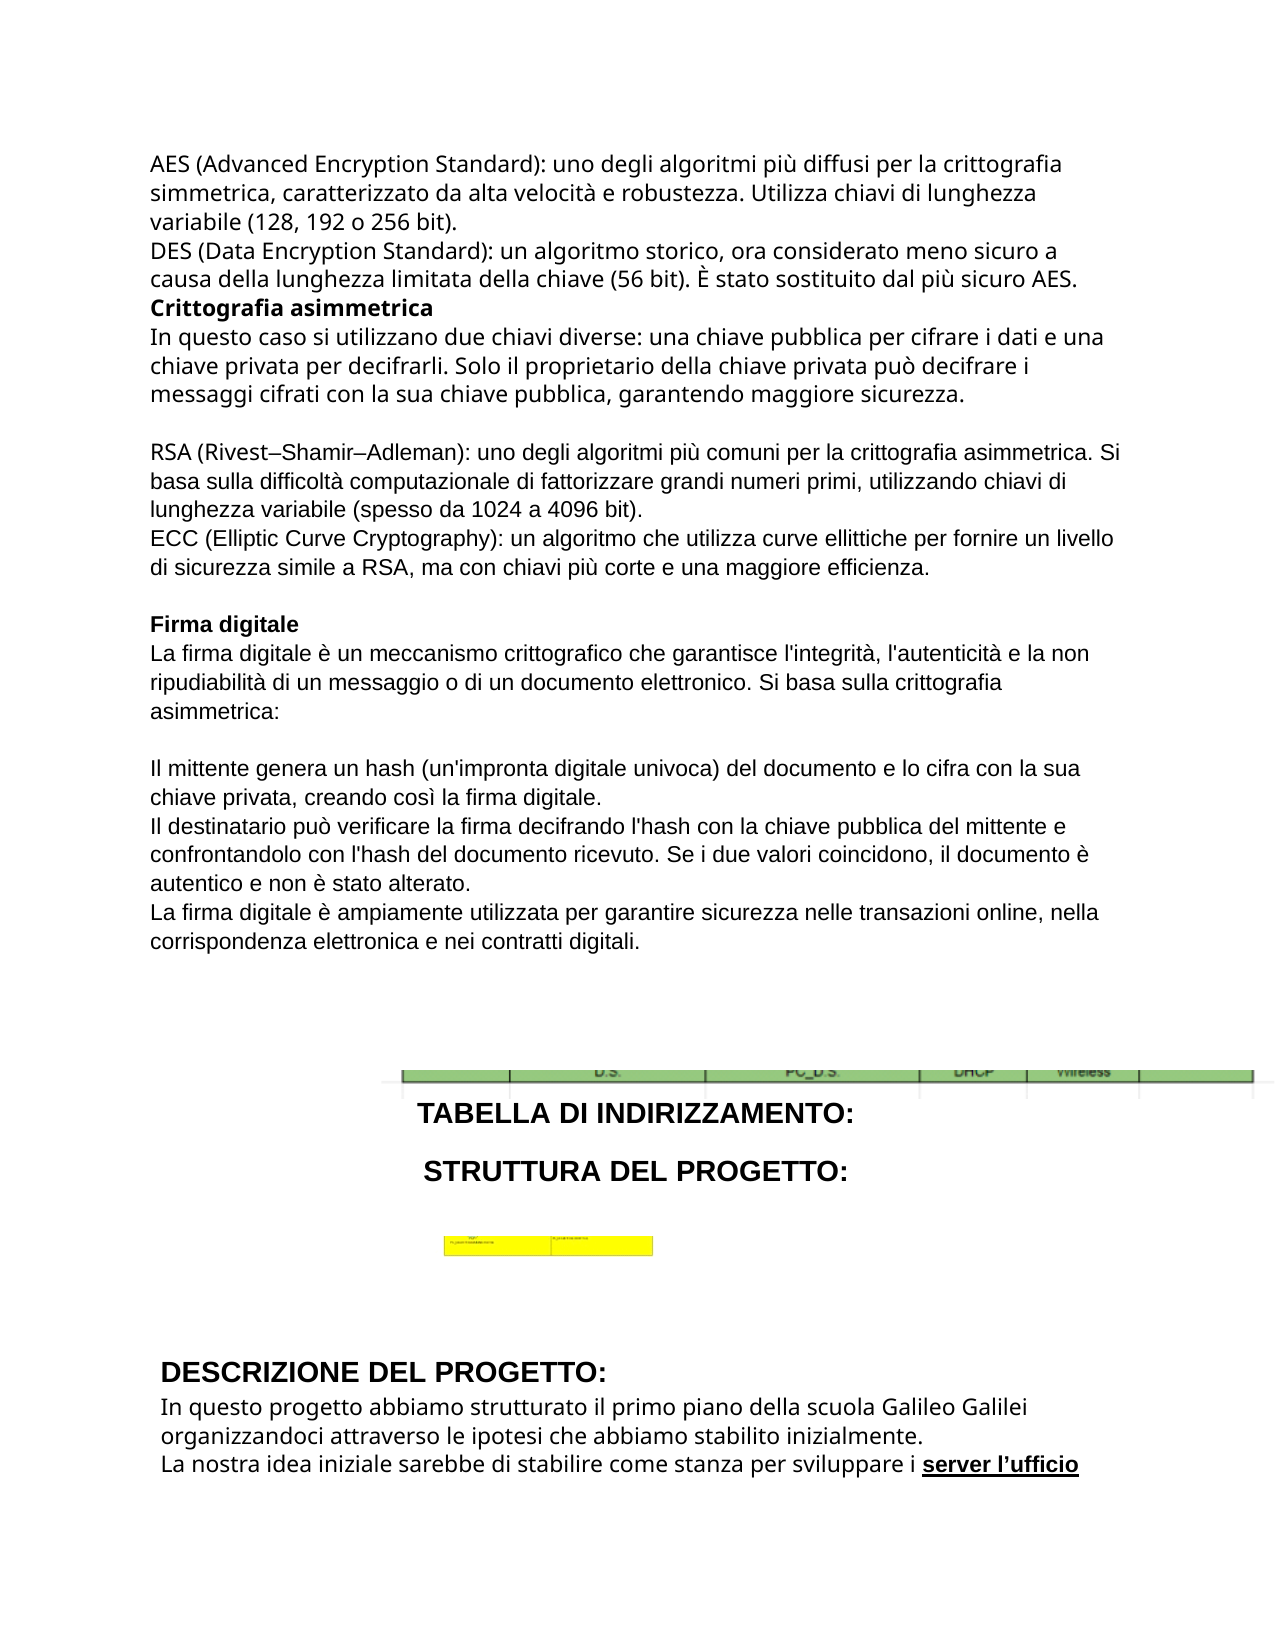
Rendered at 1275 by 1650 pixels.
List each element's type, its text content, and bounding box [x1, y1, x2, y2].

text In questo progetto abbiamo strutturato il primo piano della scuola Galileo Galilei organizzandoci attraverso le ipotesi che abbiamo stabilito inizialmente. [160, 1392, 1101, 1450]
text DES (Data Encryption Standard): un algoritmo storico, ora considerato meno sicuro a causa della lunghezza limitata della chiave (56 bit). È stato sostituito dal più sicuro AES. [150, 236, 1125, 294]
text Il mittente genera un hash (un'impronta digitale univoca) del documento e lo cifra con la sua chiave privata, creando così la firma digitale. [150, 754, 1125, 811]
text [160, 1450, 1101, 1479]
text STRUTTURA DEL PROGETTO: [381, 1162, 890, 1187]
text Crittografia asimmetrica [150, 294, 1125, 322]
text DESCRIZIONE DEL PROGETTO: [160, 1362, 1125, 1387]
text TABELLA DI INDIRIZZAMENTO: [381, 1099, 890, 1128]
text Firma digitale [150, 610, 1125, 639]
text ECC (Elliptic Curve Cryptography): un algoritmo che utilizza curve ellittiche per fornire un livello di sicurezza simile a RSA, ma con chiavi più corte e una maggiore efficienza. [150, 524, 1125, 581]
text La firma digitale è ampiamente utilizzata per garantire sicurezza nelle transazioni online, nella corrispondenza elettronica e nei contratti digitali. [150, 897, 1125, 955]
text AES (Advanced Encryption Standard): uno degli algoritmi più diffusi per la crittografia simmetrica, caratterizzato da alta velocità e robustezza. Utilizza chiavi di lunghezza variabile (128, 192 o 256 bit). [150, 150, 1125, 236]
text In questo caso si utilizzano due chiavi diverse: una chiave pubblica per cifrare i dati e una chiave privata per decifrarli. Solo il proprietario della chiave privata può decifrare i messaggi cifrati con la sua chiave pubblica, garantendo maggiore sicurezza. [150, 322, 1125, 409]
text La firma digitale è un meccanismo crittografico che garantisce l'integrità, l'autenticità e la non ripudiabilità di un messaggio o di un documento elettronico. Si basa sulla crittografia asimmetrica: [150, 639, 1125, 725]
text Il destinatario può verificare la firma decifrando l'hash con la chiave pubblica del mittente e confrontandolo con l'hash del documento ricevuto. Se i due valori coincidono, il documento è autentico e non è stato alterato. [150, 811, 1125, 897]
text RSA (Rivest–Shamir–Adleman): uno degli algoritmi più comuni per la crittografia asimmetrica. Si basa sulla difficoltà computazionale di fattorizzare grandi numeri primi, utilizzando chiavi di lunghezza variabile (spesso da 1024 a 4096 bit). [150, 437, 1125, 524]
